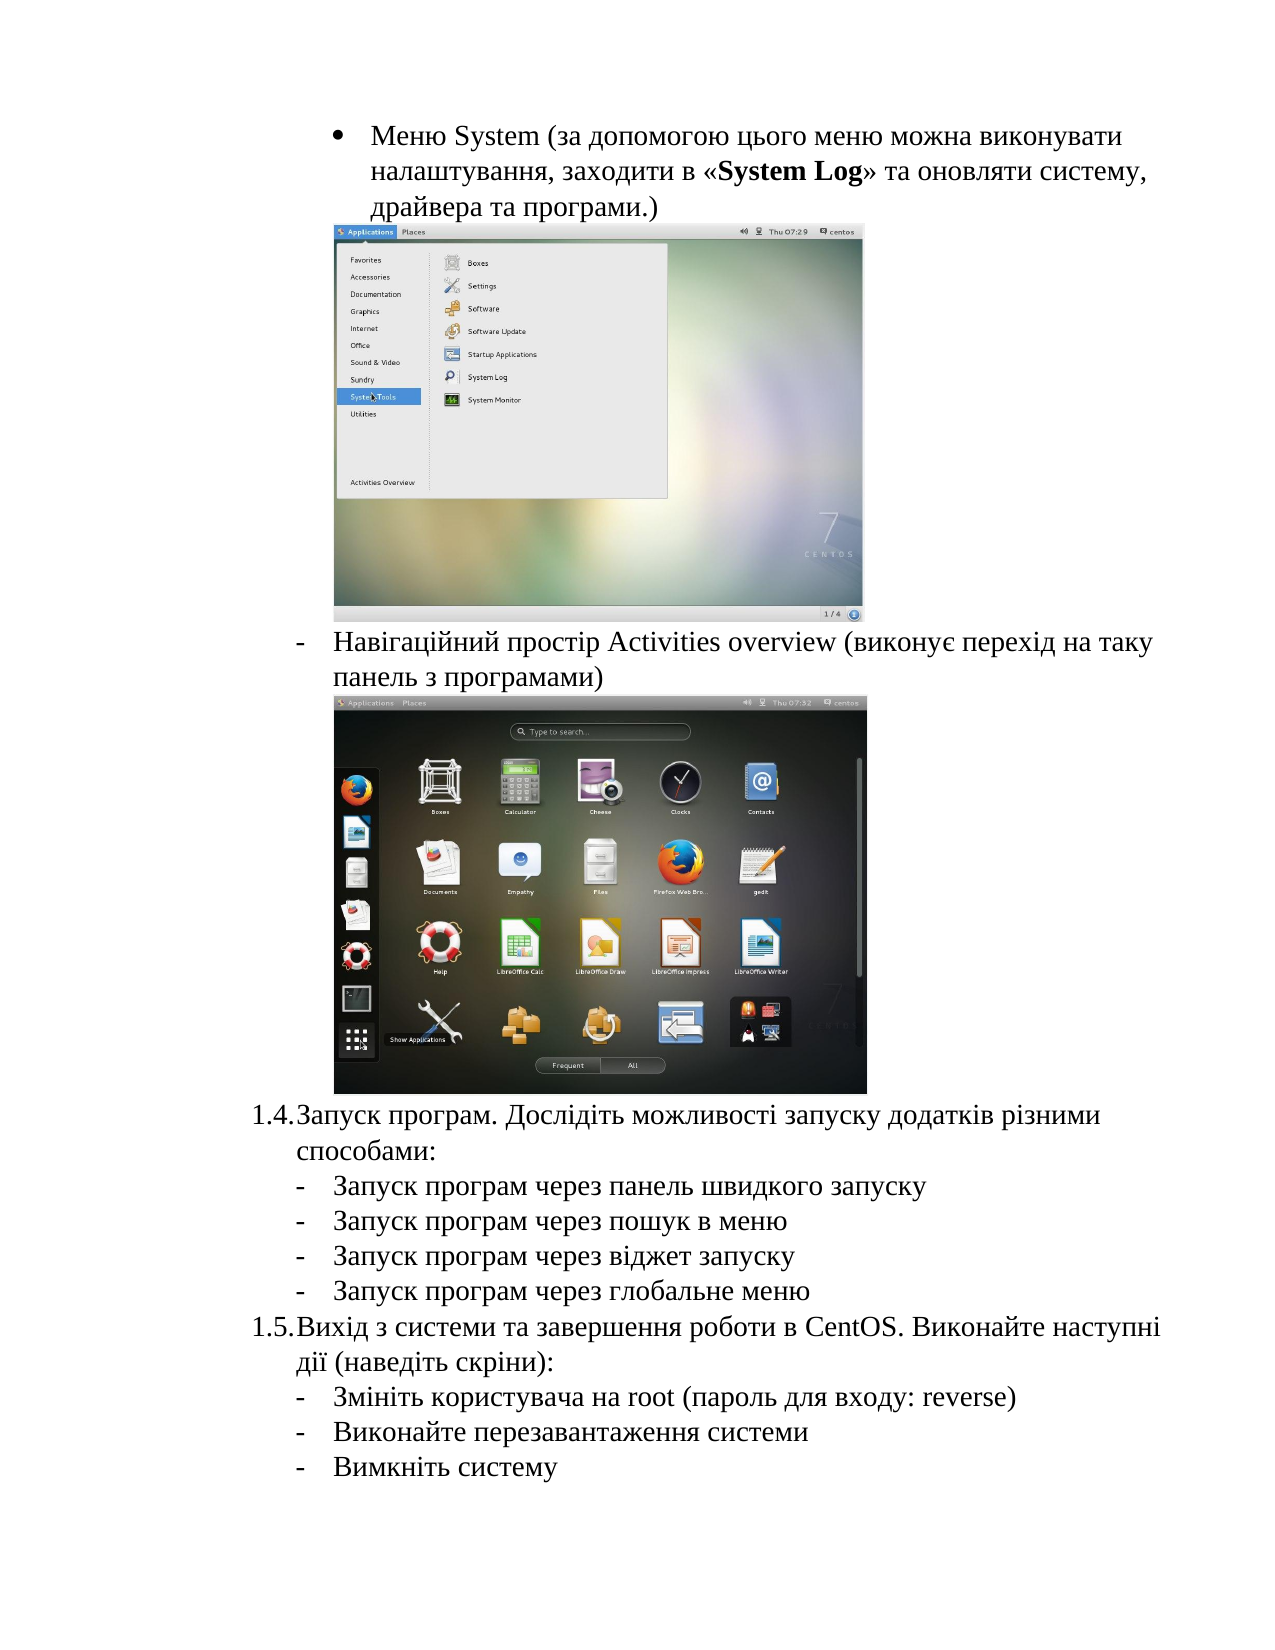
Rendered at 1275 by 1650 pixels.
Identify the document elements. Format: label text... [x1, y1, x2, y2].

list Змініть користувача на root (пароль для входу: reverse) [295, 1379, 1186, 1413]
list Запуск програм через панель швидкого запуску [295, 1168, 1186, 1201]
list Запуск програм через пошук в меню [295, 1203, 1186, 1237]
list Вимкніть систему [295, 1449, 1186, 1483]
list Виконайте перезавантаження системи [295, 1414, 1186, 1448]
picture [332, 223, 865, 622]
list Меню System (за допомогою цього меню можна виконувати налаштування, заходити в «System Log» та оновляти систему, драйвера та програми.) [333, 118, 1186, 222]
picture [332, 694, 869, 1096]
list Запуск програм. Дослідіть можливості запуску додатків різними способами: [251, 1097, 1186, 1166]
list Навігаційний простір Activities overview (виконує перехід на таку панель з програмами) [295, 624, 1186, 692]
list Запуск програм через віджет запуску [295, 1238, 1186, 1272]
list Запуск програм через глобальне меню [295, 1273, 1186, 1307]
list Вихід з системи та завершення роботи в CentOS. Виконайте наступні дії (наведіть скріни): [251, 1309, 1186, 1377]
